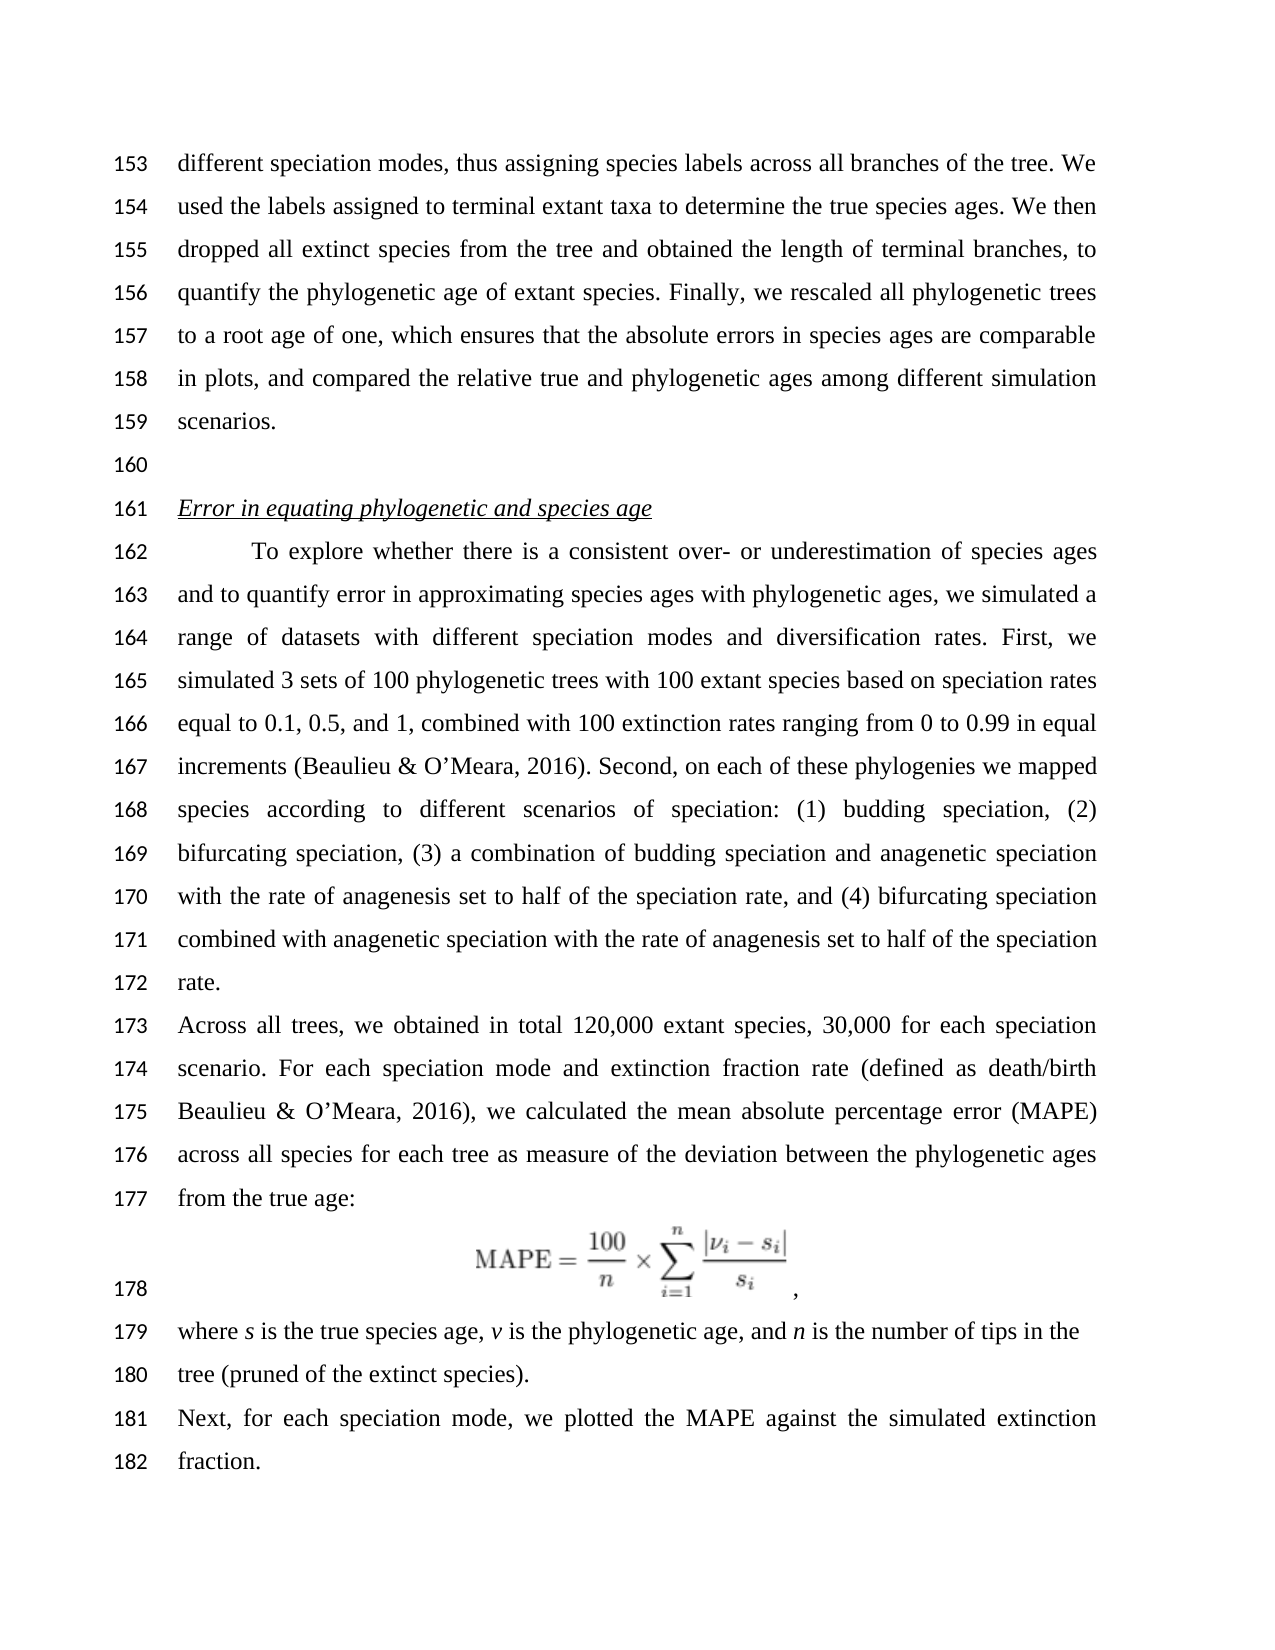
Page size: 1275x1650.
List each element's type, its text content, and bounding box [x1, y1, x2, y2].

text Next, for each speciation mode, we plotted the MAPE against the simulated extinction fraction. [177, 1403, 1098, 1474]
text To explore whether there is a consistent over- or underestimation of species ages and to quantify error in approximating species ages with phylogenetic ages, we simulated a range of datasets with different speciation modes and diversification rates. First, we simulated 3 sets of 100 phylogenetic trees with 100 extant species based on speciation rates equal to 0.1, 0.5, and 1, combined with 100 extinction rates ranging from 0 to 0.99 in equal increments (Beaulieu & O’Meara, 2016). Second, on each of these phylogenies we mapped species according to different scenarios of speciation: (1) budding speciation, (2) bifurcating speciation, (3) a combination of budding speciation and anagenetic speciation with the rate of anagenesis set to half of the speciation rate, and (4) bifurcating speciation combined with anagenetic speciation with the rate of anagenesis set to half of the speciation rate. [177, 536, 1098, 996]
text Across all trees, we obtained in total 120,000 extant species, 30,000 for each speciation scenario. For each speciation mode and extinction fraction rate (defined as death/birth Beaulieu & O’Meara, 2016), we calculated the mean absolute percentage error (MAPE) across all species for each tree as measure of the deviation between the phylogenetic ages from the true age: [177, 1010, 1098, 1211]
text , [177, 1226, 1098, 1302]
text Error in equating phylogenetic and species age [177, 493, 1098, 521]
text where s is the true species age, v is the phylogenetic age, and n is the number of tips in the tree (pruned of the extinct species). [177, 1316, 1098, 1388]
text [177, 148, 1098, 435]
